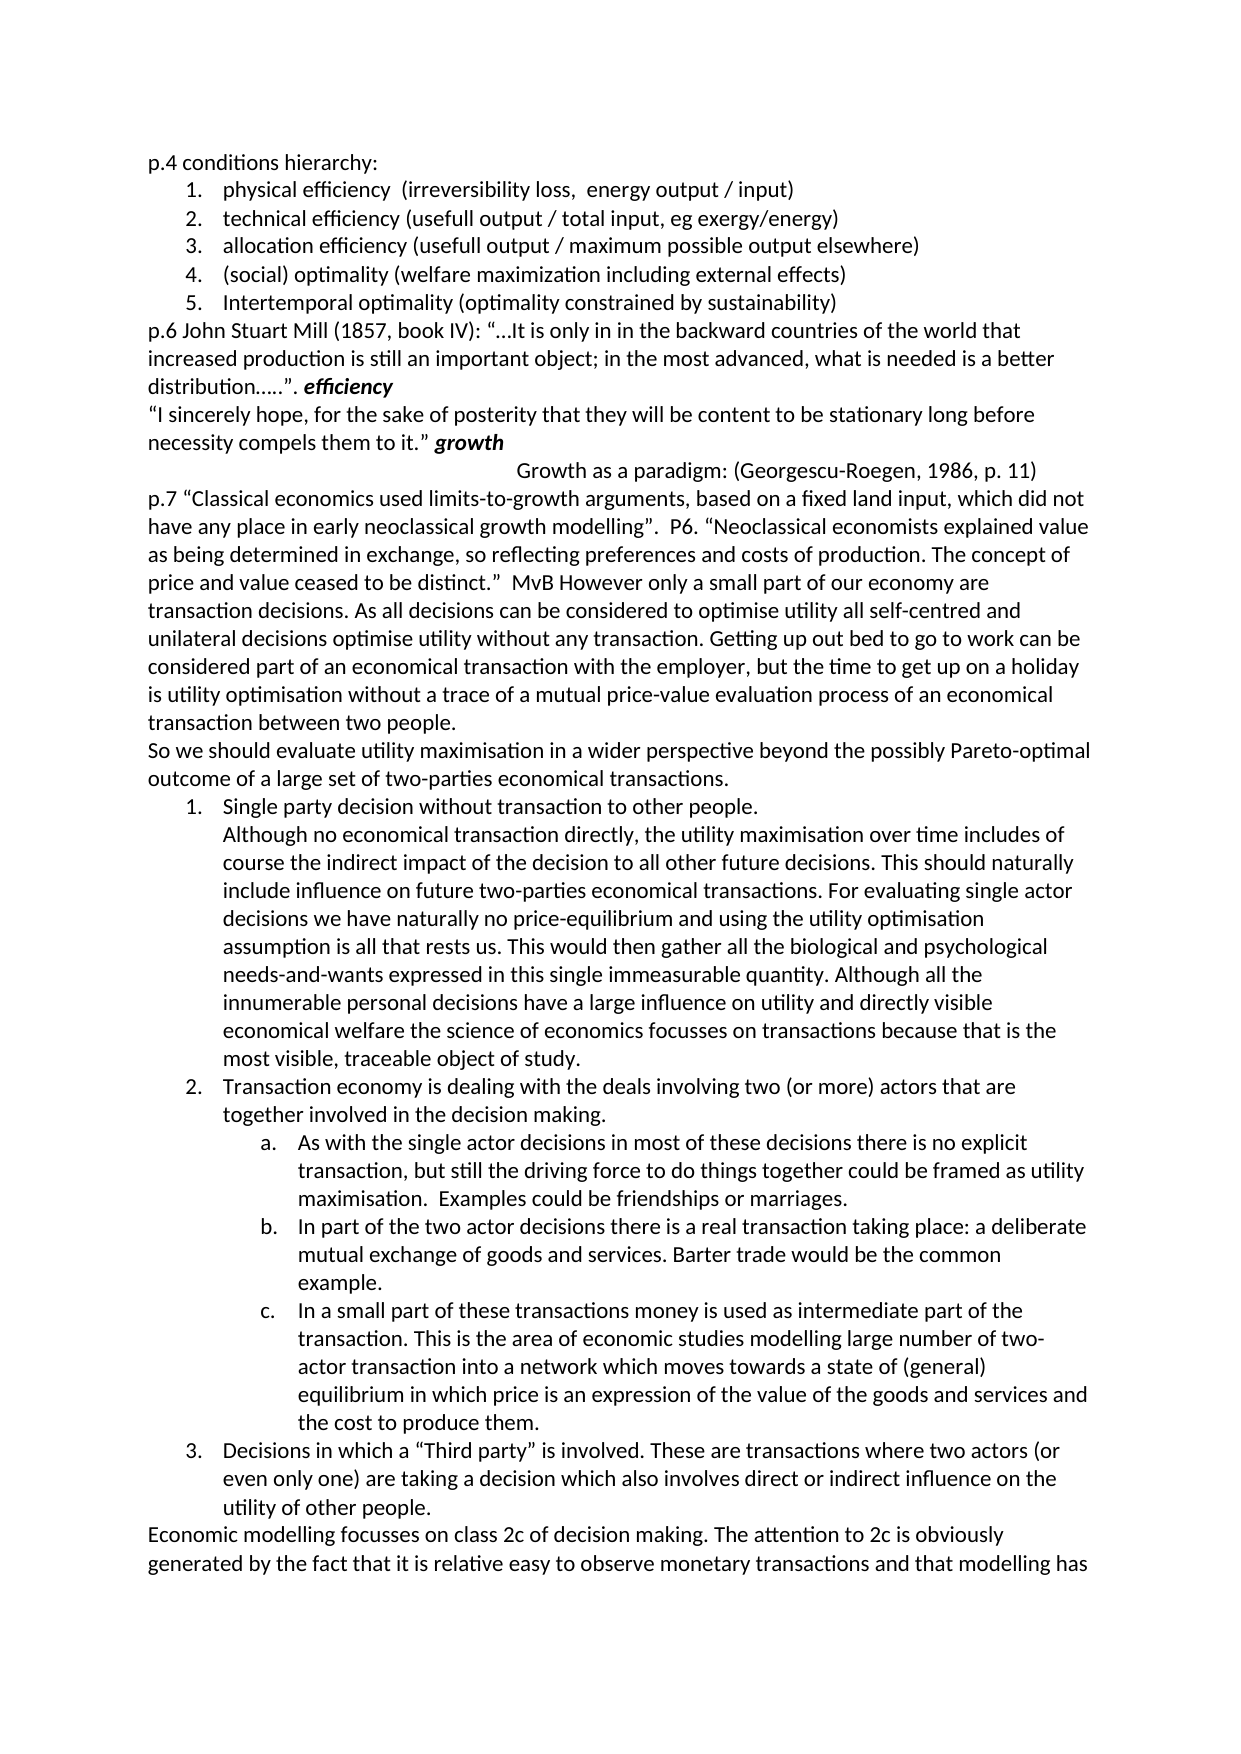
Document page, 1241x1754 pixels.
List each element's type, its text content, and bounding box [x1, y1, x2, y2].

text p.6 John Stuart Mill (1857, book IV): “…It is only in in the backward countries of the world that increased production is still an important object; in the most advanced, what is needed is a better distribution…..”. efficiency “I sincerely hope, for the sake of posterity that they will be content to be stationary long before necessity compels them to it.” growth [148, 316, 1093, 456]
list As with the single actor decisions in most of these decisions there is no explicit transaction, but still the driving force to do things together could be framed as utility maximisation. Examples could be friendships or marriages. [260, 1128, 1093, 1212]
text p.7 “Classical economics used limits-to-growth arguments, based on a fixed land input, which did not have any place in early neoclassical growth modelling”. P6. “Neoclassical economists explained value as being determined in exchange, so reflecting preferences and costs of production. The concept of price and value ceased to be distinct.” MvB However only a small part of our economy are transaction decisions. As all decisions can be considered to optimise utility all self-centred and unilateral decisions optimise utility without any transaction. Getting up out bed to go to work can be considered part of an economical transaction with the employer, but the time to get up on a holiday is utility optimisation without a trace of a mutual price-value evaluation process of an economical transaction between two people. [148, 484, 1093, 736]
list allocation efficiency (usefull output / maximum possible output elsewhere) [185, 232, 1093, 260]
list In part of the two actor decisions there is a real transaction taking place: a deliberate mutual exchange of goods and services. Barter trade would be the common example. [260, 1212, 1093, 1296]
list Single party decision without transaction to other people. Although no economical transaction directly, the utility maximisation over time includes of course the indirect impact of the decision to all other future decisions. This should naturally include influence on future two-parties economical transactions. For evaluating single actor decisions we have naturally no price-equilibrium and using the utility optimisation assumption is all that rests us. This would then gather all the biological and psychological needs-and-wants expressed in this single immeasurable quantity. Although all the innumerable personal decisions have a large influence on utility and directly visible economical welfare the science of economics focusses on transactions because that is the most visible, traceable object of study. [185, 792, 1093, 1072]
text Growth as a paradigm: [148, 456, 1093, 484]
list physical efficiency (irreversibility loss, energy output / input) [185, 176, 1093, 204]
text p.4 conditions hierarchy: [148, 148, 1093, 176]
list Intertemporal optimality (optimality constrained by sustainability) [185, 288, 1093, 316]
list Decisions in which a “Third party” is involved. These are transactions where two actors (or even only one) are taking a decision which also involves direct or indirect influence on the utility of other people. [185, 1437, 1093, 1521]
list In a small part of these transactions money is used as intermediate part of the transaction. This is the area of economic studies modelling large number of two-actor transaction into a network which moves towards a state of (general) equilibrium in which price is an expression of the value of the goods and services and the cost to produce them. [260, 1296, 1093, 1437]
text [148, 1521, 1093, 1577]
list (social) optimality (welfare maximization including external effects) [185, 260, 1093, 288]
text So we should evaluate utility maximisation in a wider perspective beyond the possibly Pareto-optimal outcome of a large set of two-parties economical transactions. [148, 736, 1093, 792]
list technical efficiency (usefull output / total input, eg exergy/energy) [185, 204, 1093, 232]
list Transaction economy is dealing with the deals involving two (or more) actors that are together involved in the decision making. [185, 1072, 1093, 1128]
